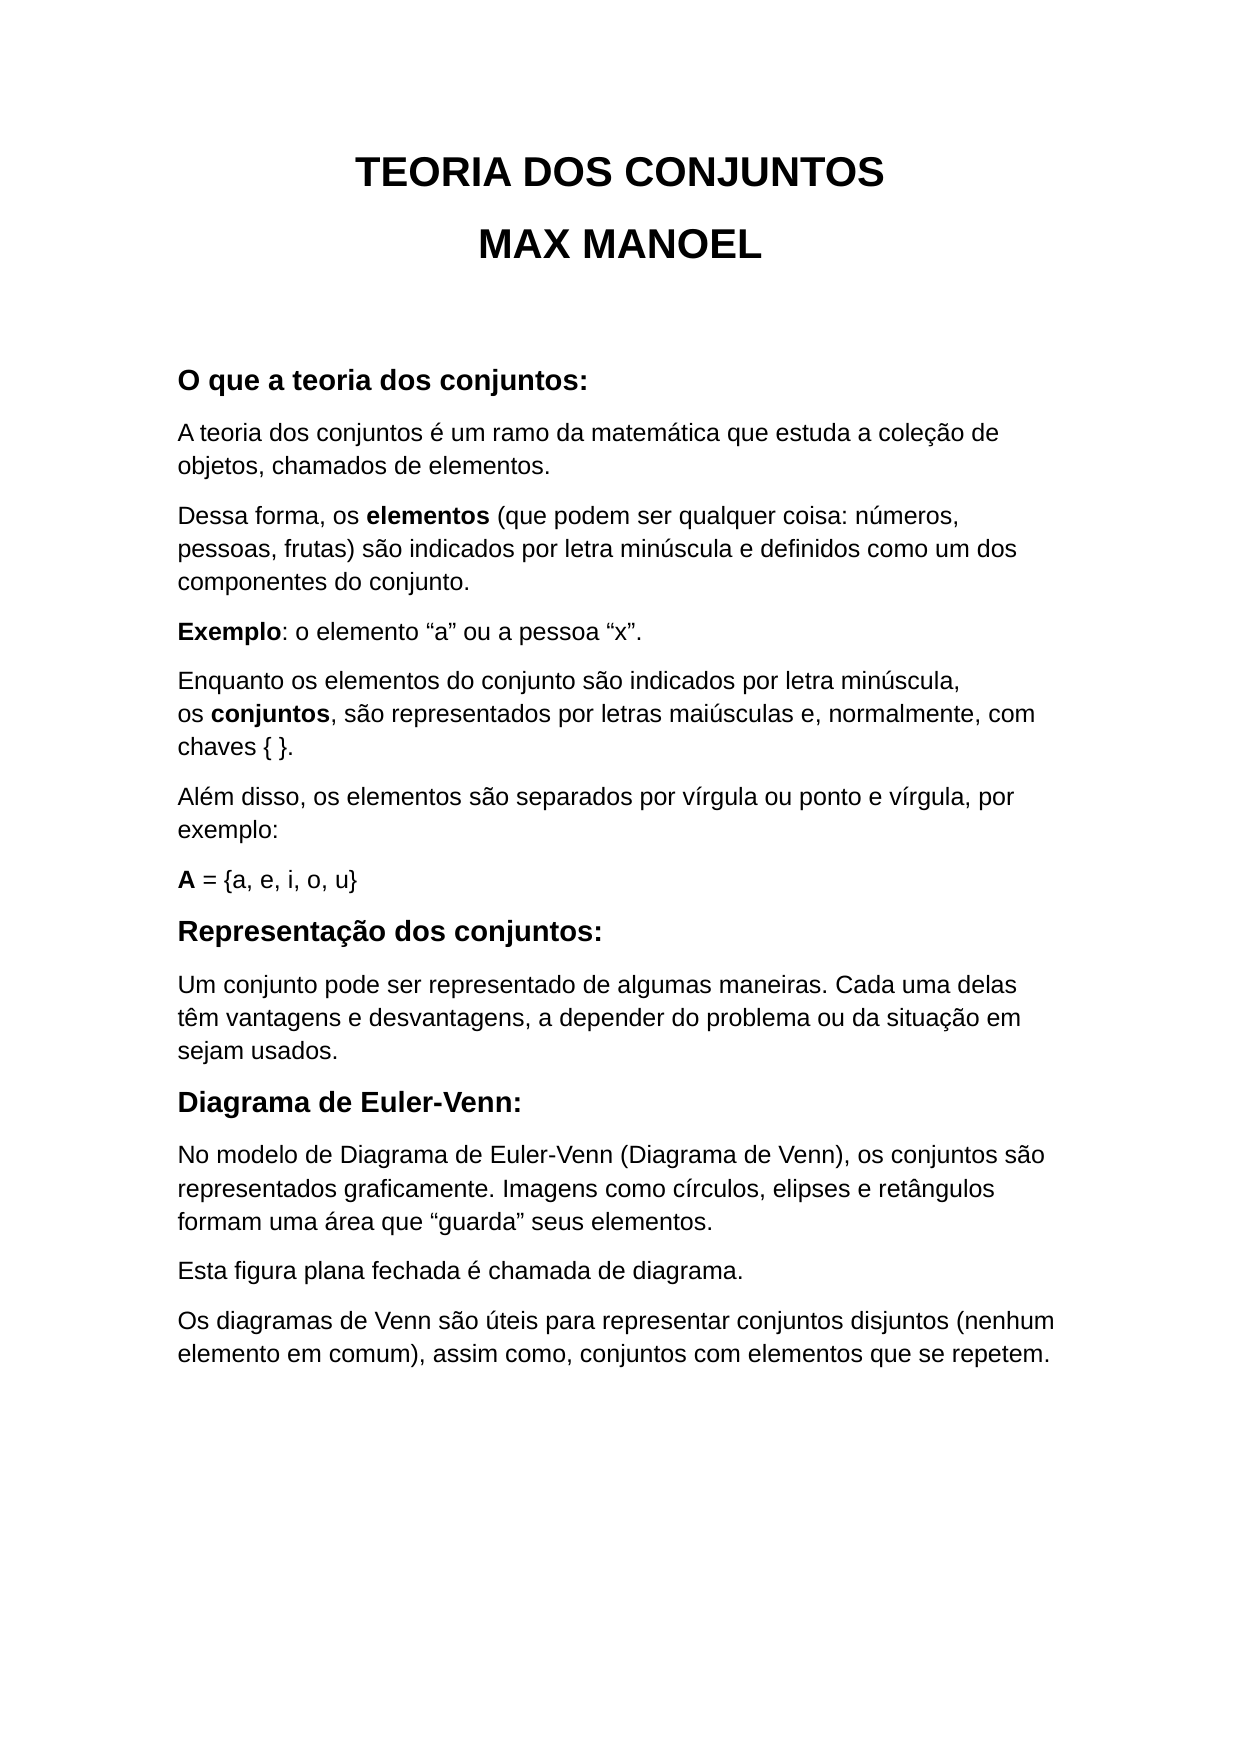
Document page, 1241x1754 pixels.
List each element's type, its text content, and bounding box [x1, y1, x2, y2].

text Diagrama de Euler-Venn: [177, 1085, 1063, 1119]
text Dessa forma, os elementos (que podem ser qualquer coisa: números, pessoas, frutas) são indicados por letra minúscula e definidos como um dos componentes do conjunto. [177, 501, 1063, 596]
text A = {a, e, i, o, u} [177, 865, 1063, 893]
text Os diagramas de Venn são úteis para representar conjuntos disjuntos (nenhum elemento em comum), assim como, conjuntos com elementos que se repetem. [177, 1306, 1063, 1368]
text No modelo de Diagrama de Euler-Venn (Diagrama de Venn), os conjuntos são representados graficamente. Imagens como círculos, elipses e retângulos formam uma área que “guarda” seus elementos. [177, 1141, 1063, 1235]
text TEORIA DOS CONJUNTOS [177, 148, 1063, 196]
text Enquanto os elementos do conjunto são indicados por letra minúscula, os conjuntos, são representados por letras maiúsculas e, normalmente, com chaves { }. [177, 666, 1063, 761]
text A teoria dos conjuntos é um ramo da matemática que estuda a coleção de objetos, chamados de elementos. [177, 418, 1063, 480]
text Esta figura plana fechada é chamada de diagrama. [177, 1256, 1063, 1285]
text Exemplo: o elemento “a” ou a pessoa “x”. [177, 617, 1063, 645]
text O que a teoria dos conjuntos: [177, 363, 1063, 396]
text MAX MANOEL [177, 219, 1063, 267]
text Representação dos conjuntos: [177, 914, 1063, 948]
text Um conjunto pode ser representado de algumas maneiras. Cada uma delas têm vantagens e desvantagens, a depender do problema ou da situação em sejam usados. [177, 969, 1063, 1064]
text Além disso, os elementos são separados por vírgula ou ponto e vírgula, por exemplo: [177, 782, 1063, 844]
